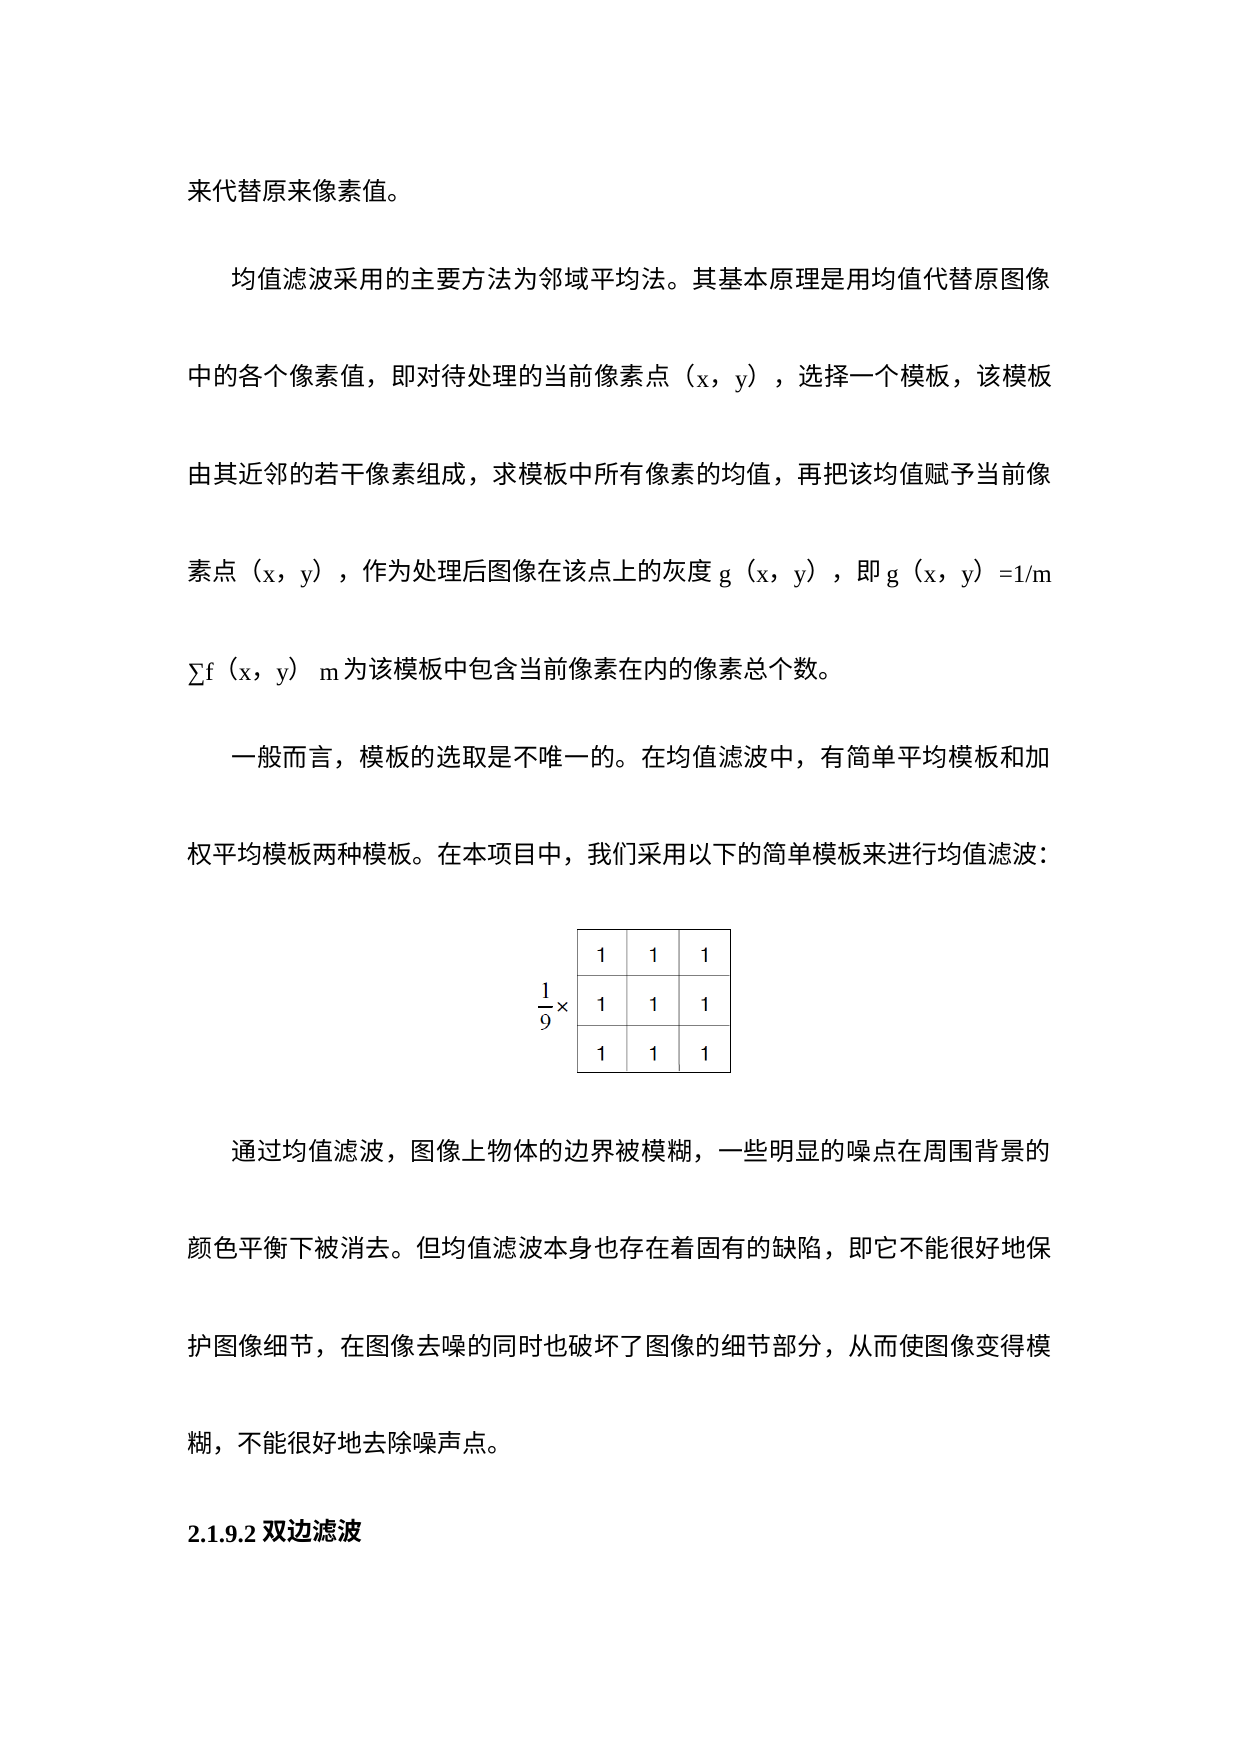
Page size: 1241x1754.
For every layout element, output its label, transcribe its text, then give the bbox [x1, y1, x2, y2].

picture [532, 912, 752, 1090]
text 均值滤波采用的主要方法为邻域平均法。其基本原理是用均值代替原图像中的各个像素值，即对待处理的当前像素点（x，y），选择一个模板，该模板由其近邻的若干像素组成，求模板中所有像素的均值，再把该均值赋予当前像素点（x，y），作为处理后图像在该点上的灰度g（x，y），即g（x，y）=1/m ∑f（x，y） m为该模板中包含当前像素在内的像素总个数。 [187, 249, 1053, 704]
text 通过均值滤波，图像上物体的边界被模糊，一些明显的噪点在周围背景的颜色平衡下被消去。但均值滤波本身也存在着固有的缺陷，即它不能很好地保护图像细节，在图像去噪的同时也破坏了图像的细节部分，从而使图像变得模糊，不能很好地去除噪声点。 [187, 1122, 1053, 1479]
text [187, 162, 1053, 227]
text 2.1.9.2 双边滤波 [187, 1502, 1053, 1567]
text 一般而言，模板的选取是不唯一的。在均值滤波中，有简单平均模板和加权平均模板两种模板。在本项目中，我们采用以下的简单模板来进行均值滤波： [187, 727, 1053, 890]
